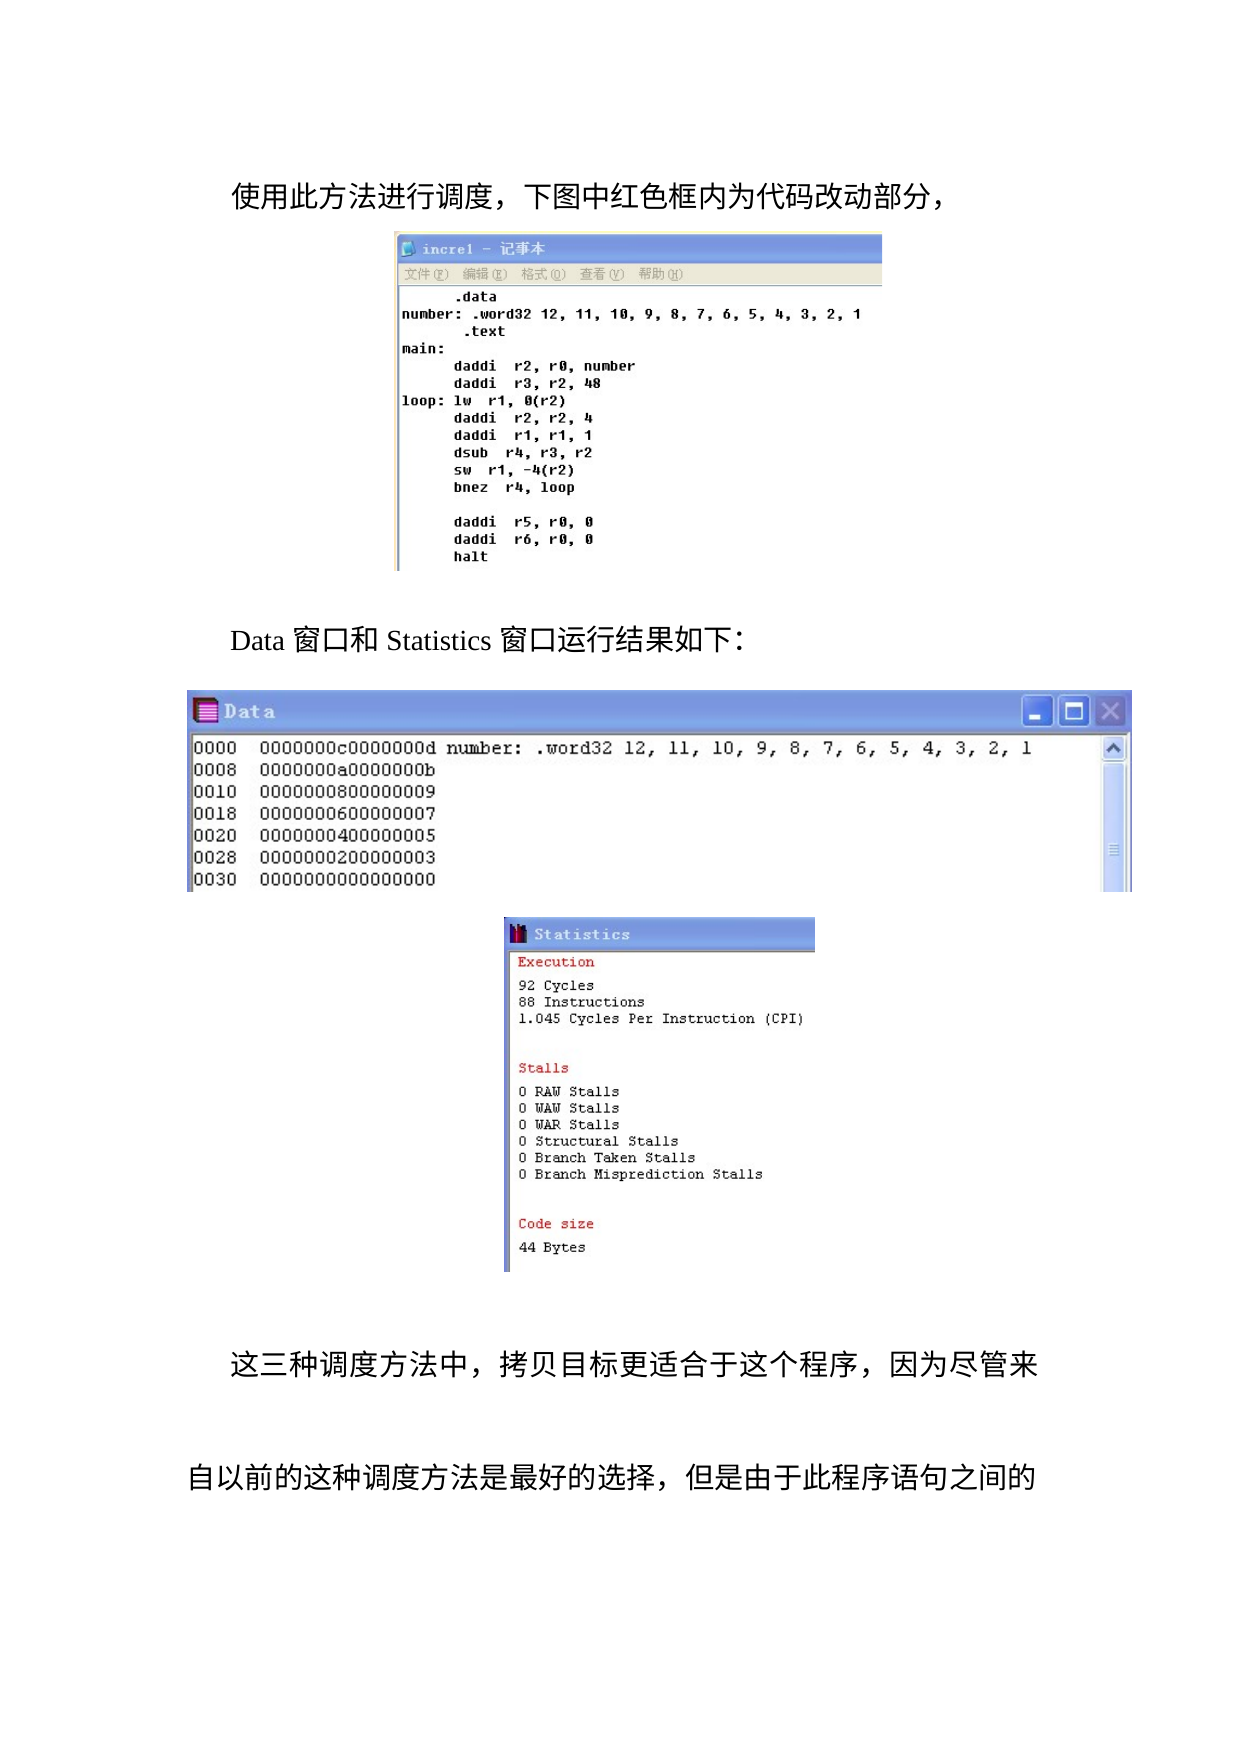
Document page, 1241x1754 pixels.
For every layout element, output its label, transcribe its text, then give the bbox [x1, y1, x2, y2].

picture [187, 690, 1132, 892]
text 使用此方法进行调度，下图中红色框内为代码改动部分， [231, 162, 1039, 227]
picture [394, 231, 883, 571]
text Data 窗口和 Statistics 窗口运行结果如下： [230, 605, 1053, 670]
picture [504, 917, 815, 1272]
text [186, 1330, 1039, 1508]
